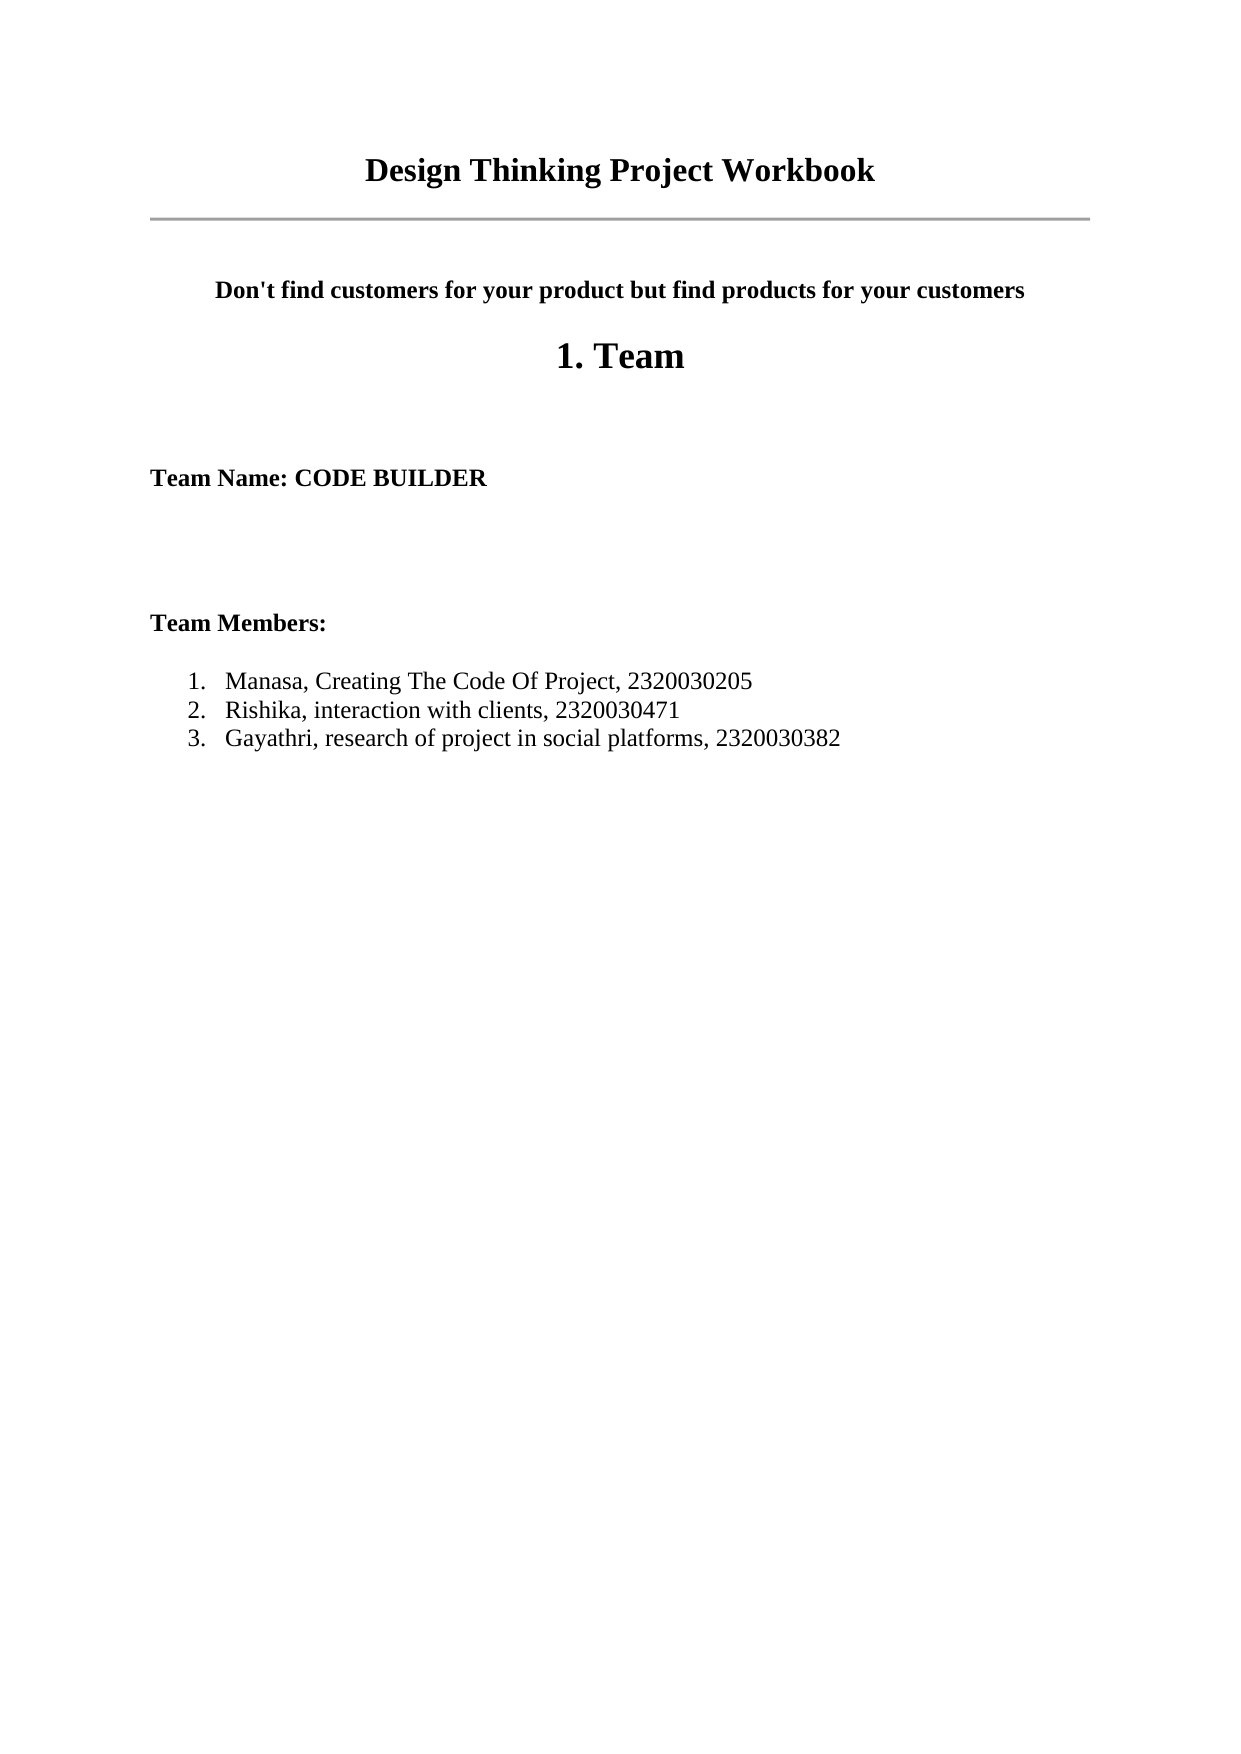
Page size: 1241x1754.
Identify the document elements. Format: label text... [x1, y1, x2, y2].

text Team Name: CODE BUILDER [150, 463, 1090, 492]
text 1. Team [150, 333, 1090, 376]
list Gayathri, research of project in social platforms, 2320030382 [187, 723, 1090, 752]
text Design Thinking Project Workbook [150, 150, 1090, 188]
list Rishika, interaction with clients, 2320030471 [187, 695, 1090, 723]
list Manasa, Creating The Code Of Project, 2320030205 [187, 666, 1090, 695]
text Team Members: [150, 608, 1090, 637]
text Don't find customers for your product but find products for your customers [150, 275, 1090, 304]
